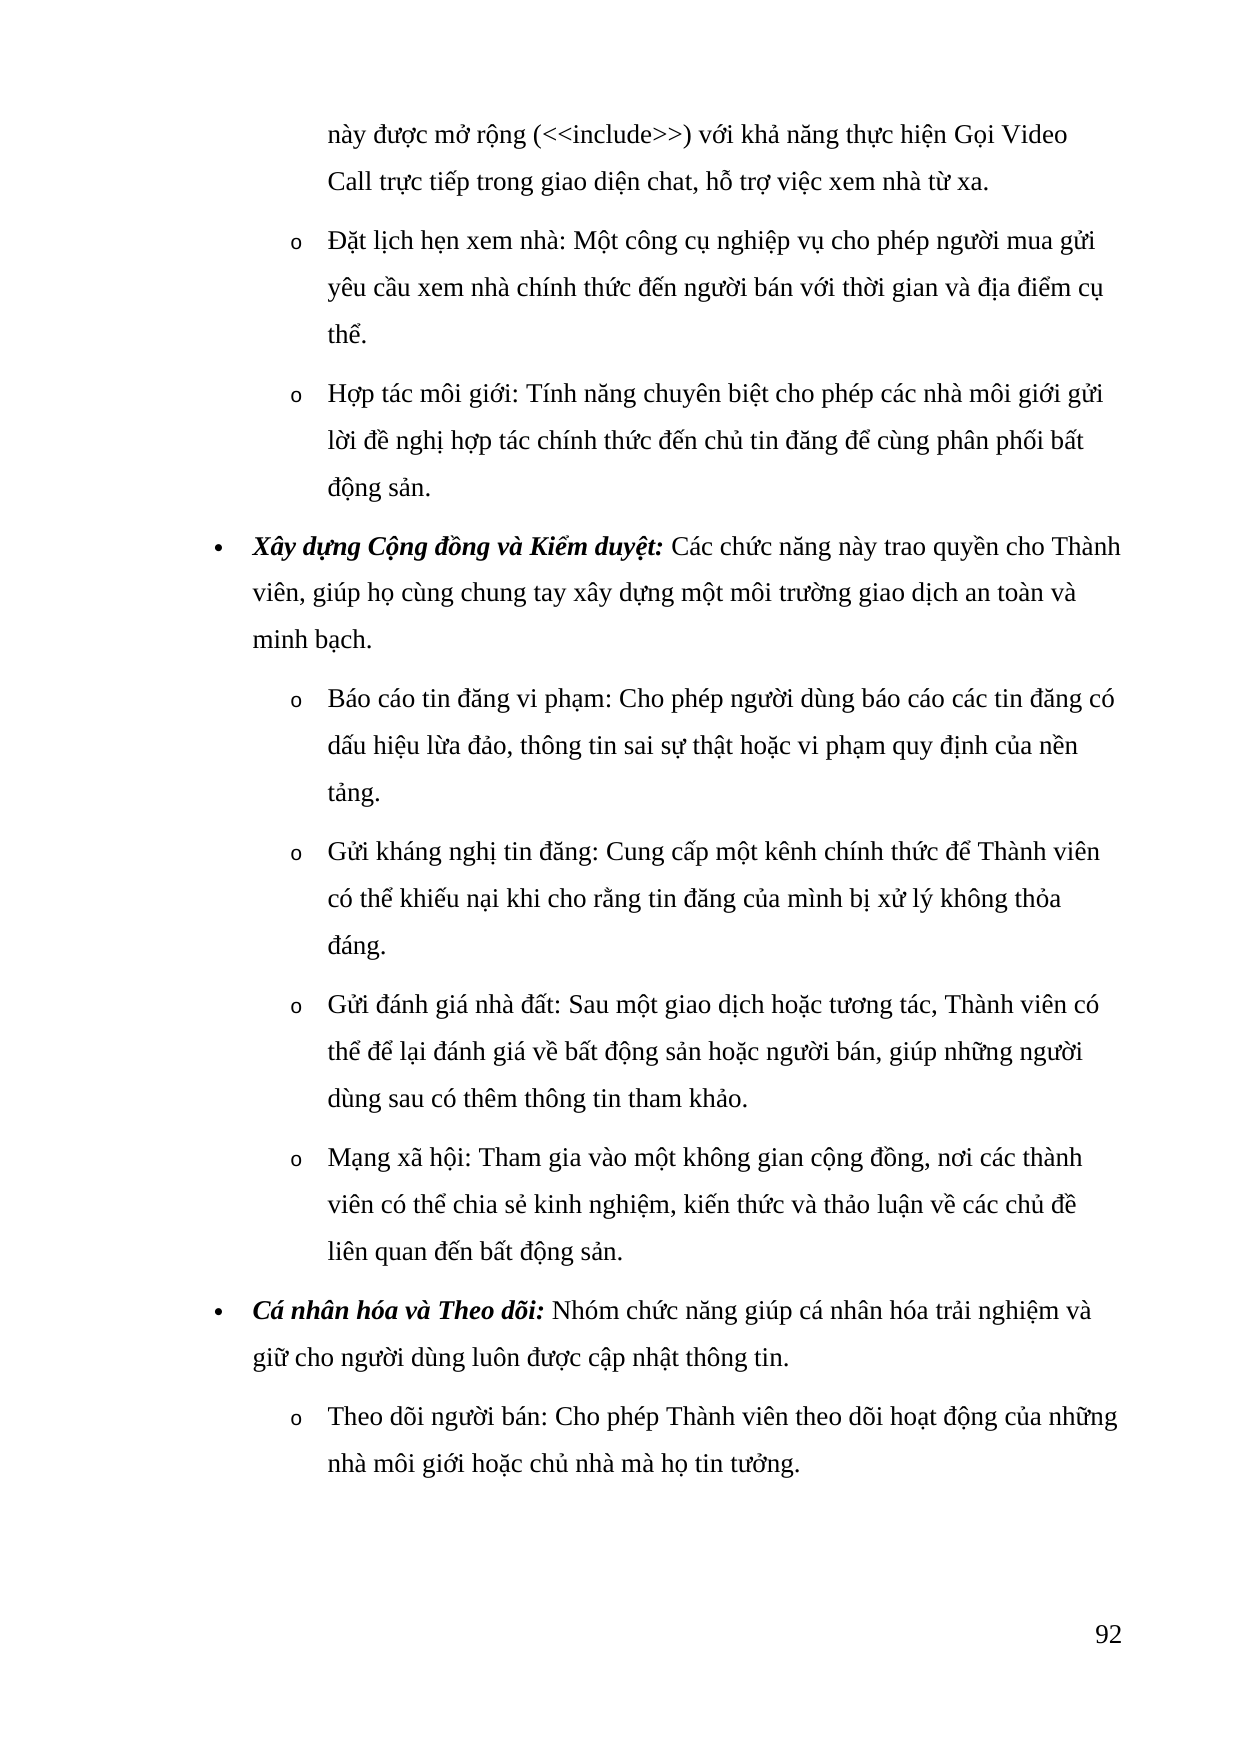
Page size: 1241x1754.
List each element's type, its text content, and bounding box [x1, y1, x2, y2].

list Theo dõi người bán: Cho phép Thành viên theo dõi hoạt động của những nhà môi giới hoặc chủ nhà mà họ tin tưởng. [290, 1400, 1122, 1478]
list Gửi đánh giá nhà đất: Sau một giao dịch hoặc tương tác, Thành viên có thể để lại đánh giá về bất động sản hoặc người bán, giúp những người dùng sau có thêm thông tin tham khảo. [290, 988, 1122, 1113]
list Đặt lịch hẹn xem nhà: Một công cụ nghiệp vụ cho phép người mua gửi yêu cầu xem nhà chính thức đến người bán với thời gian và địa điểm cụ thể. [290, 224, 1122, 349]
list Cá nhân hóa và Theo dõi: Nhóm chức năng giúp cá nhân hóa trải nghiệm và giữ cho người dùng luôn được cập nhật thông tin. [215, 1294, 1122, 1372]
list Mạng xã hội: Tham gia vào một không gian cộng đồng, nơi các thành viên có thể chia sẻ kinh nghiệm, kiến thức và thảo luận về các chủ đề liên quan đến bất động sản. [290, 1141, 1122, 1266]
list Hợp tác môi giới: Tính năng chuyên biệt cho phép các nhà môi giới gửi lời đề nghị hợp tác chính thức đến chủ tin đăng để cùng phân phối bất động sản. [290, 377, 1122, 502]
list Báo cáo tin đăng vi phạm: Cho phép người dùng báo cáo các tin đăng có dấu hiệu lừa đảo, thông tin sai sự thật hoặc vi phạm quy định của nền tảng. [290, 682, 1122, 807]
list Gửi kháng nghị tin đăng: Cung cấp một kênh chính thức để Thành viên có thể khiếu nại khi cho rằng tin đăng của mình bị xử lý không thỏa đáng. [290, 835, 1122, 960]
list Xây dựng Cộng đồng và Kiểm duyệt: Các chức năng này trao quyền cho Thành viên, giúp họ cùng chung tay xây dựng một môi trường giao dịch an toàn và minh bạch. [215, 530, 1122, 654]
